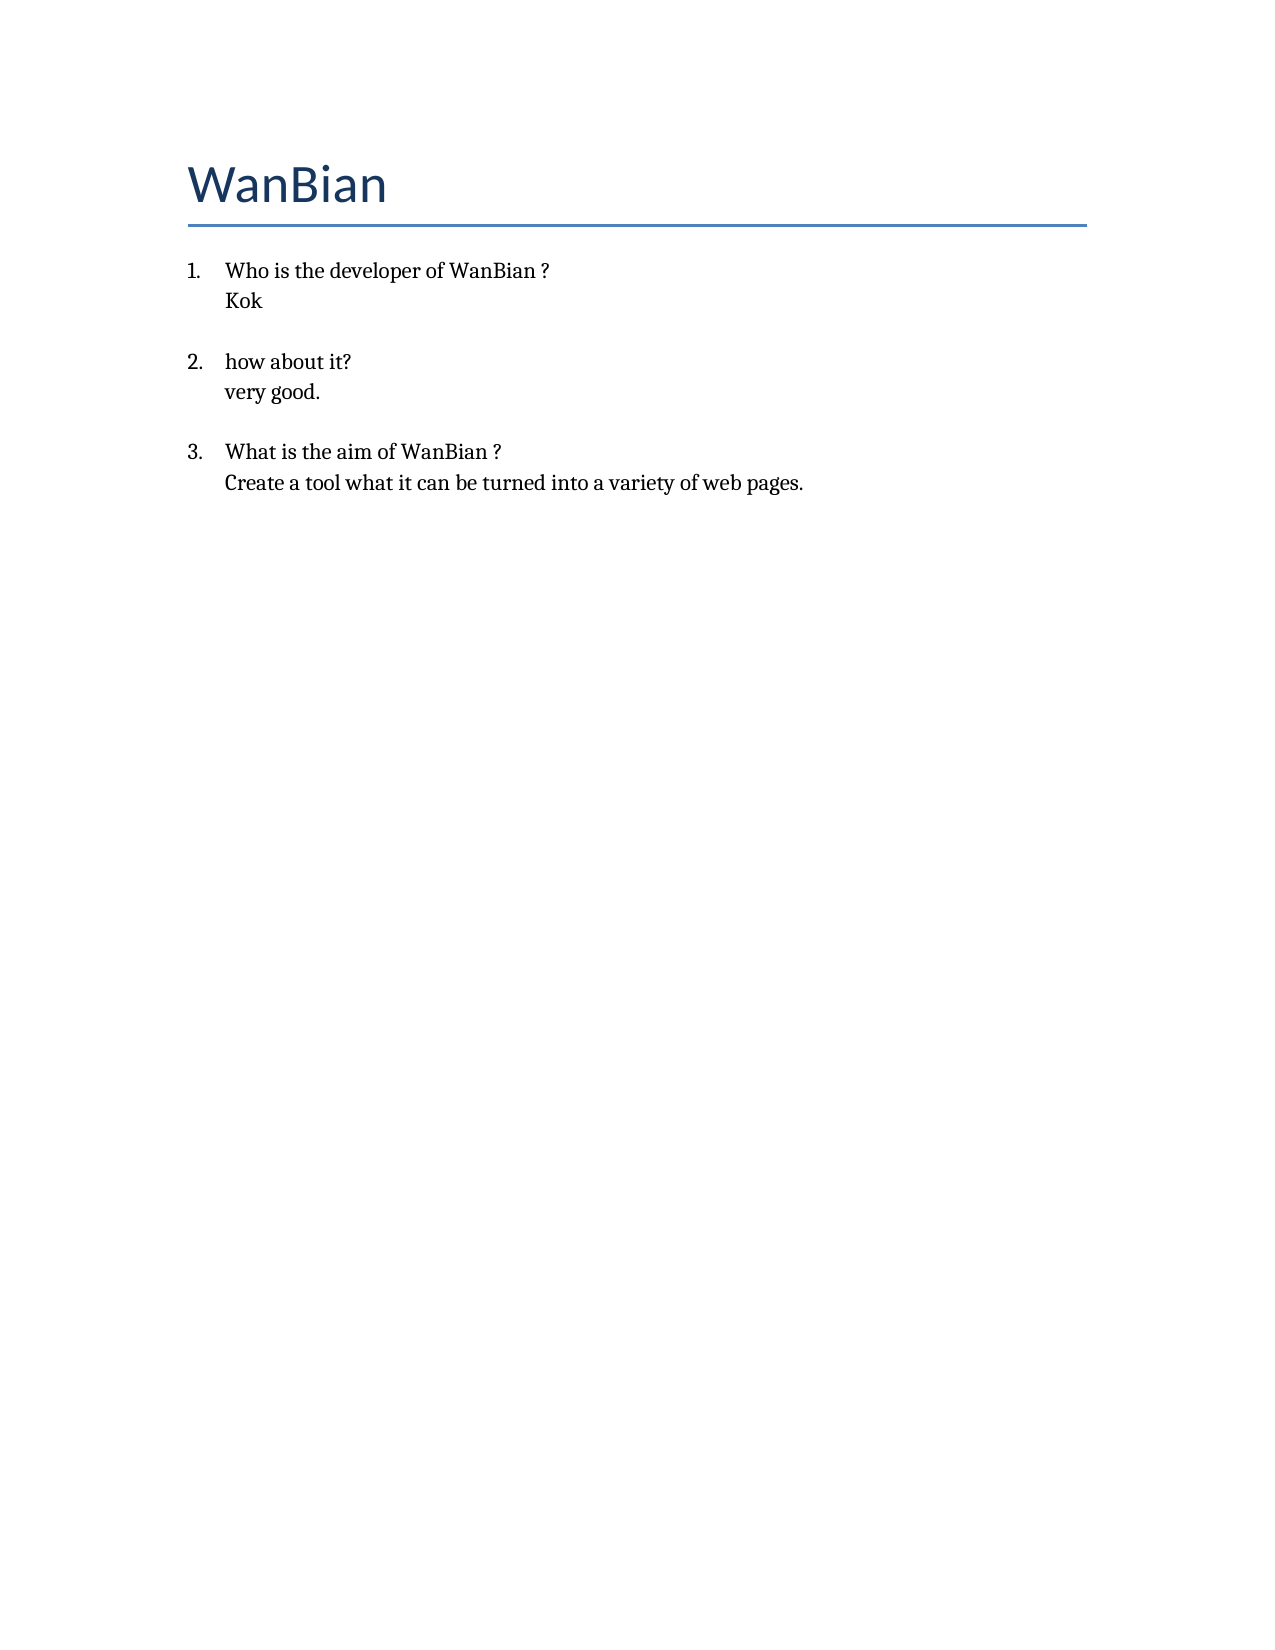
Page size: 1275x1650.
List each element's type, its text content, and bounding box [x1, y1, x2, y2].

list What is the aim of WanBian ? Create a tool what it can be turned into a variety of web pages. [187, 439, 1087, 526]
list Who is the developer of WanBian ? Kok [187, 258, 1087, 344]
title WanBian [187, 150, 1087, 227]
list how about it? very good. [187, 348, 1087, 435]
